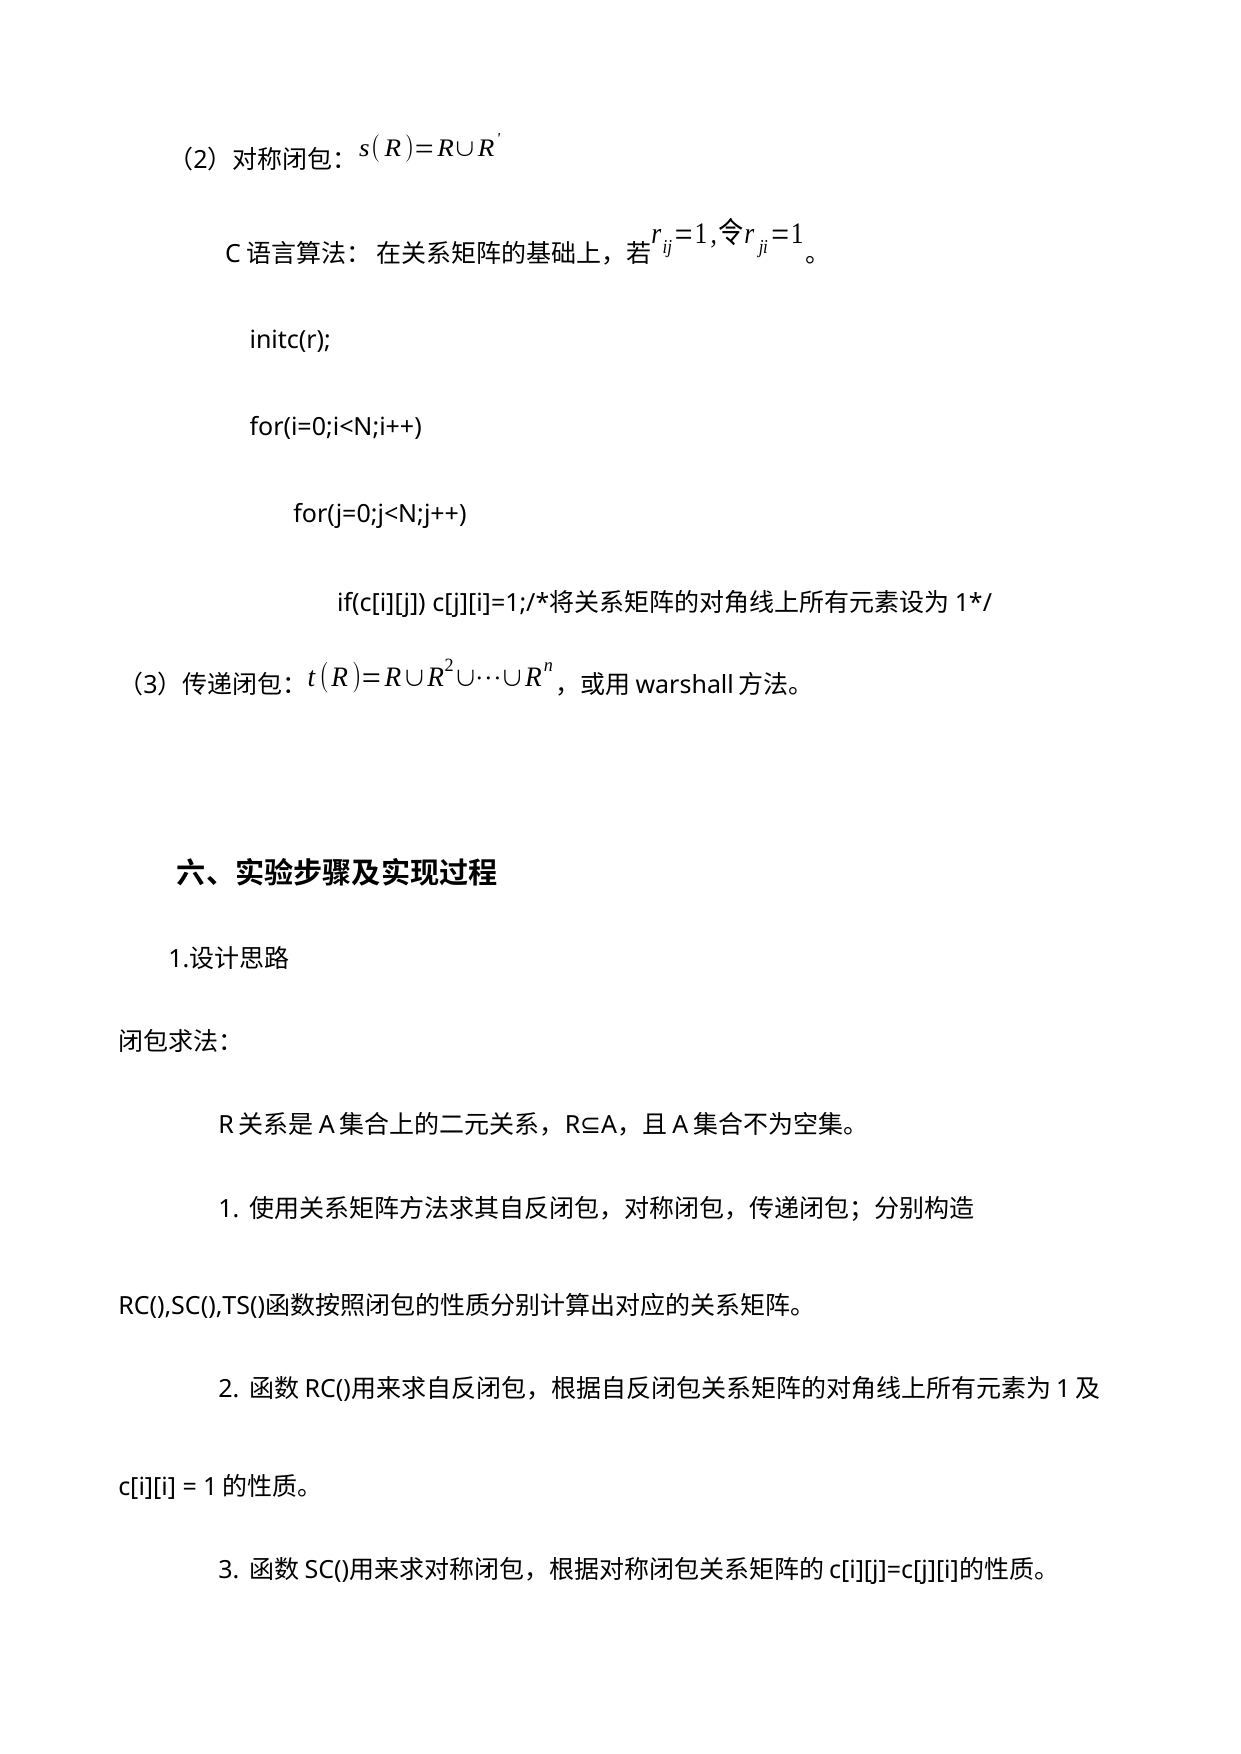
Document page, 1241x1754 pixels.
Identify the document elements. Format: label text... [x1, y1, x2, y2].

text initc(r); [117, 306, 1122, 371]
list 1.设计思路 [118, 924, 1122, 989]
text if(c[i][j]) c[j][i]=1;/*将关系矩阵的对角线上所有元素设为1*/ [117, 568, 1122, 633]
list 六、实验步骤及实现过程 [118, 838, 1122, 903]
list 函数SC()用来求对称闭包，根据对称闭包关系矩阵的c[i][j]=c[j][i]的性质。 [118, 1535, 1122, 1600]
list 传递闭包：，或用warshall方法。 [118, 656, 1122, 721]
list R关系是A集合上的二元关系，R⊆A，且A集合不为空集。 [118, 1091, 1122, 1156]
list 使用关系矩阵方法求其自反闭包，对称闭包，传递闭包；分别构造RC(),SC(),TS()函数按照闭包的性质分别计算出对应的关系矩阵。 [118, 1174, 1122, 1336]
text （2）对称闭包： [118, 129, 1122, 194]
text C语言算法： 在关系矩阵的基础上，若。 [117, 218, 1122, 283]
text for(i=0;i<N;i++) [117, 393, 1122, 458]
list 闭包求法： [118, 1007, 1122, 1072]
list 函数RC()用来求自反闭包，根据自反闭包关系矩阵的对角线上所有元素为1及c[i][i] = 1的性质。 [118, 1354, 1122, 1517]
text for(j=0;j<N;j++) [117, 481, 1122, 546]
